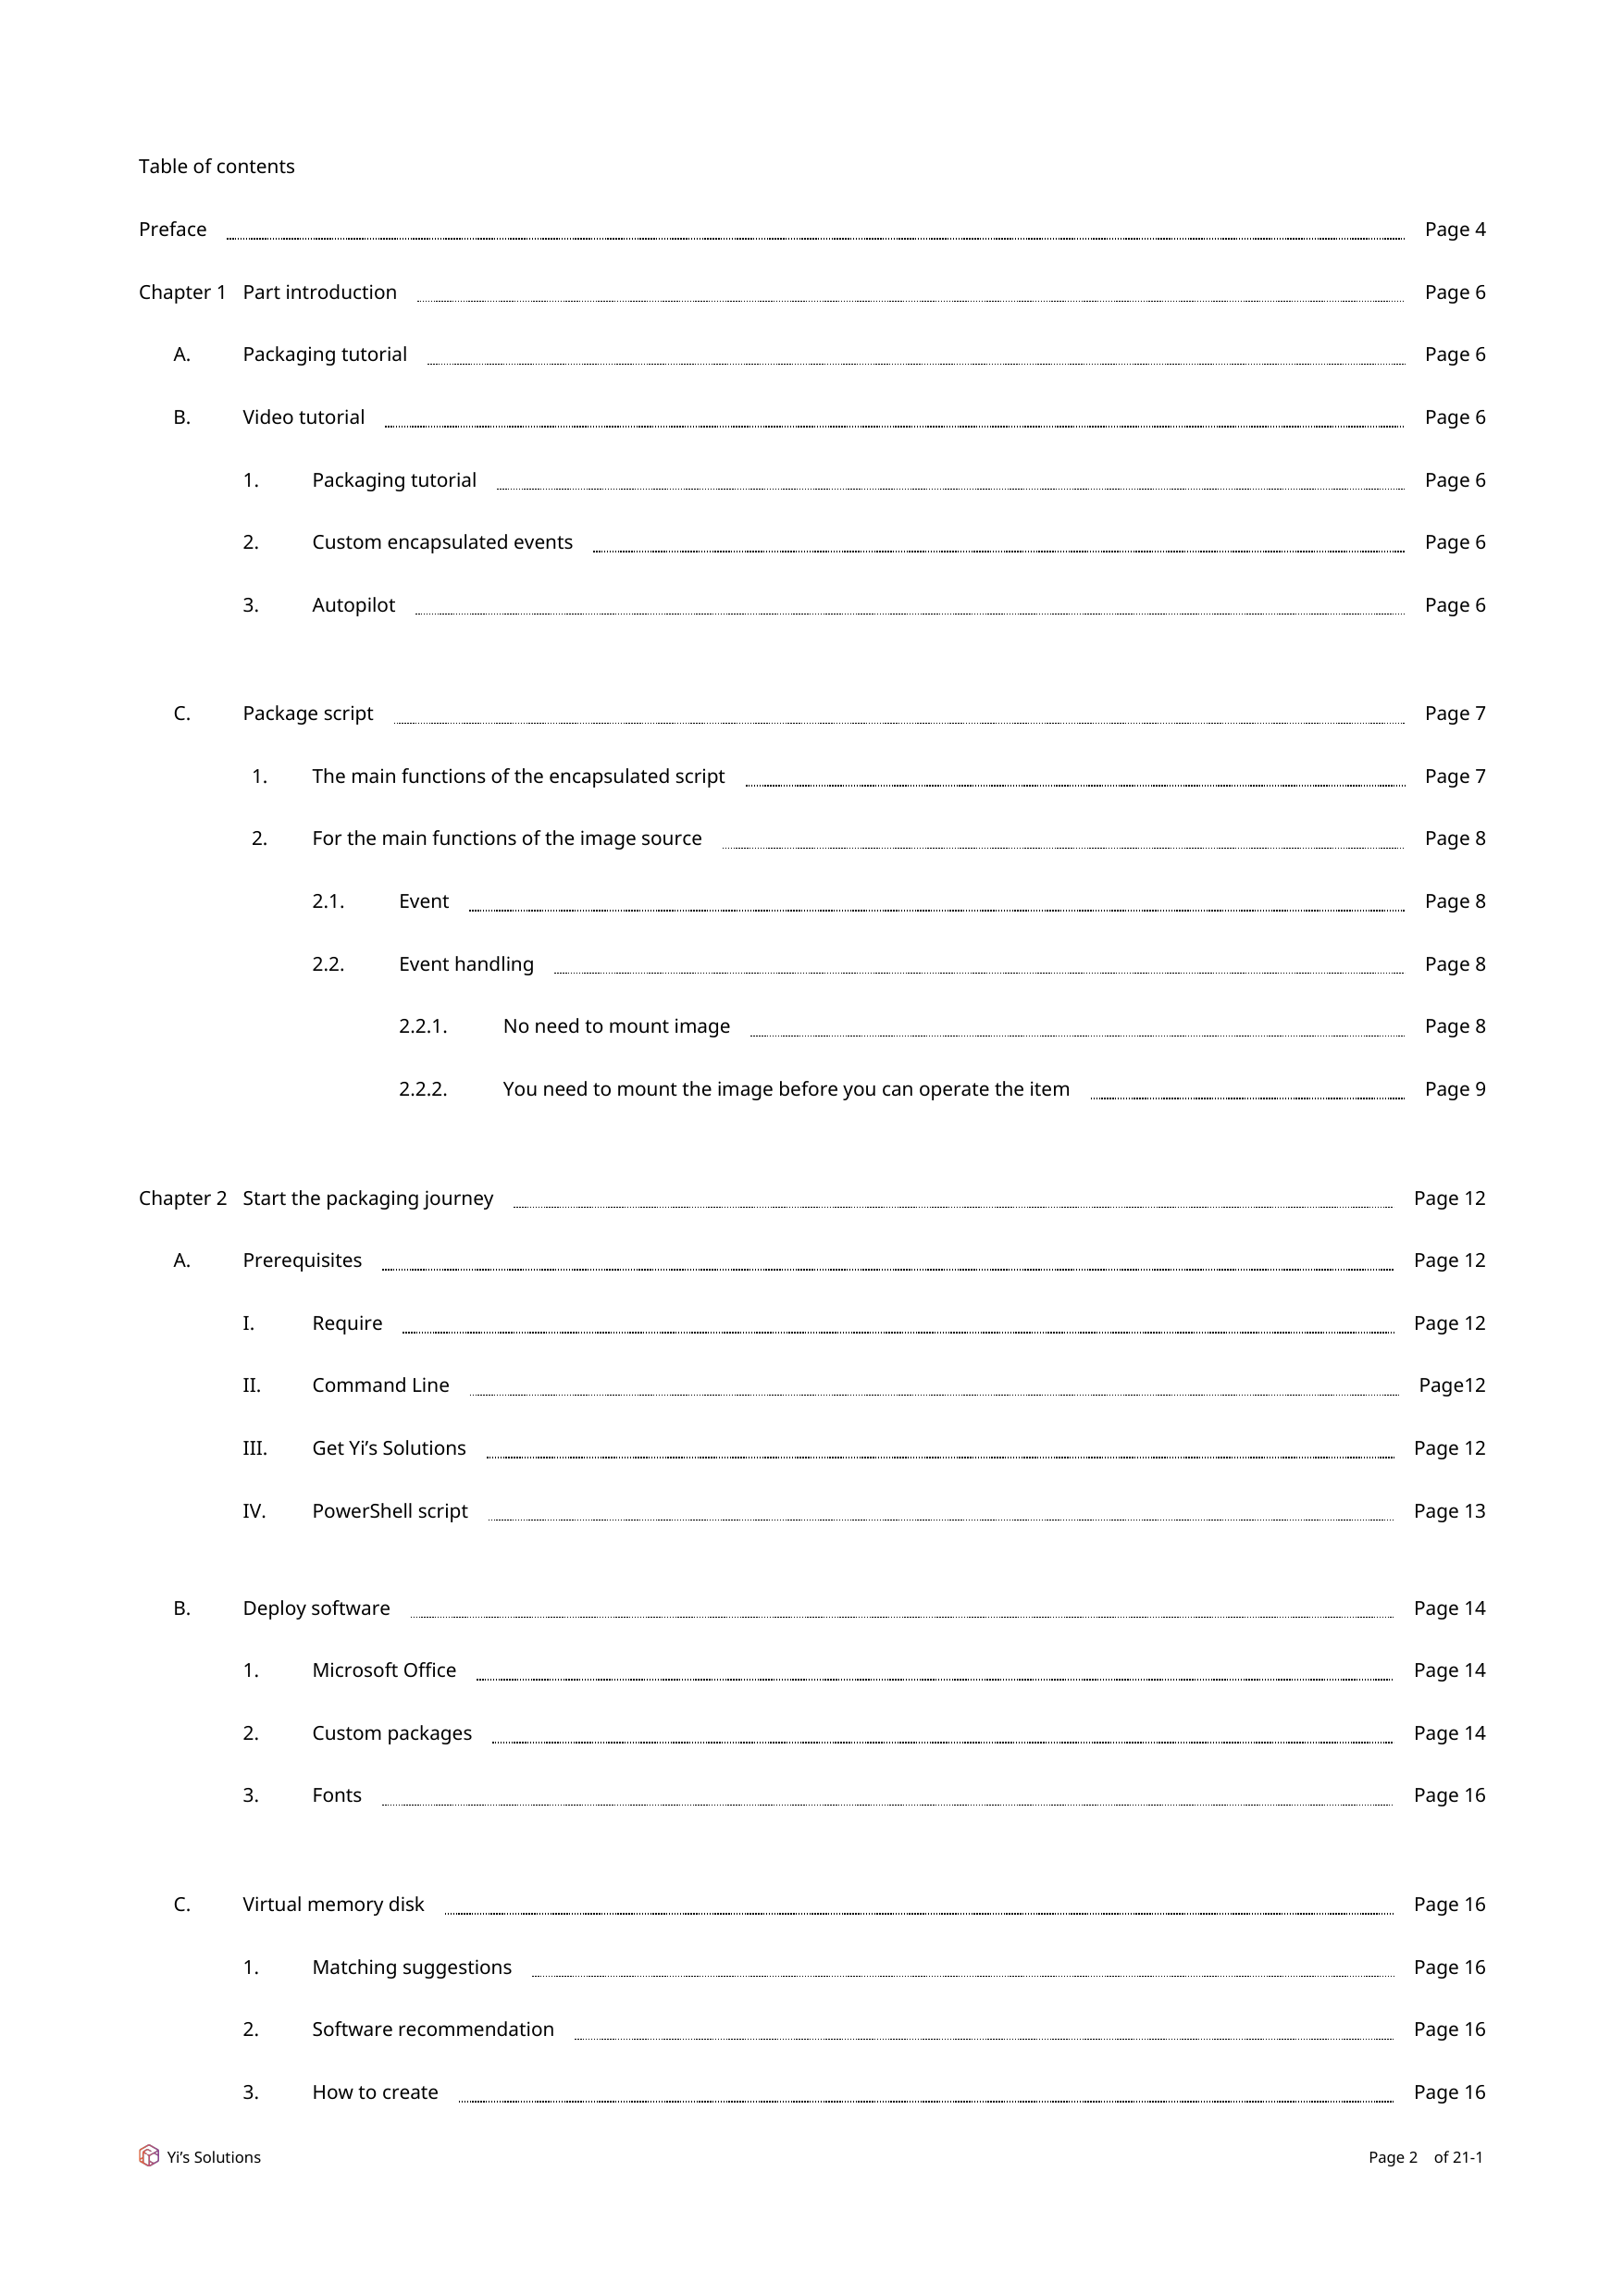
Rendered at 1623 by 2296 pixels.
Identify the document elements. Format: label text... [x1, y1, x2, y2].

list Part introduction Page 5 [139, 279, 1484, 304]
list Custom packages Page 13 [242, 1719, 1484, 1745]
list You need to mount the image before you can operate the item Page 7 [399, 1075, 1484, 1102]
list Prerequisites Page 10 [191, 1247, 1484, 1273]
list Microsoft Office Page 12 [242, 1657, 1484, 1683]
list Get Yi’s Solutions Page 11 [242, 1434, 1484, 1460]
list Autopilot Page 5 [242, 591, 1484, 617]
list Packaging tutorial Page 5 [242, 466, 1484, 492]
list Event handling Page 7 [312, 950, 1484, 976]
list Matching suggestions Page 14 [242, 1954, 1484, 1980]
list Package script Page 5 [191, 700, 1484, 726]
list Video tutorial Page 5 [191, 403, 1484, 429]
list Packaging tutorial Page 5 [191, 341, 1484, 367]
list For the main functions of the image source Page 7 [252, 825, 1484, 851]
list Event Page 7 [312, 887, 1484, 914]
list Start the packaging journey Page 10 [139, 1185, 1484, 1210]
list Require Page 10 [242, 1309, 1484, 1335]
list The main functions of the encapsulated script Page 5 [252, 763, 1484, 788]
subtitle Table of contents [139, 154, 1484, 180]
list Deploy software Page 12 [191, 1595, 1484, 1620]
list How to create Page 14 [242, 2079, 1484, 2104]
list Fonts Page 14 [242, 1782, 1484, 1808]
text Preface Page 3 [139, 216, 1484, 242]
picture [139, 2144, 159, 2166]
list Software recommendation Page 14 [242, 2016, 1484, 2042]
list PowerShell script Page 12 [242, 1497, 1484, 1523]
list Virtual memory disk Page 14 [191, 1891, 1484, 1917]
list Command Line Page10 [242, 1371, 1484, 1398]
list No need to mount image Page 7 [399, 1012, 1484, 1039]
list Custom encapsulated events Page 5 [242, 528, 1484, 555]
